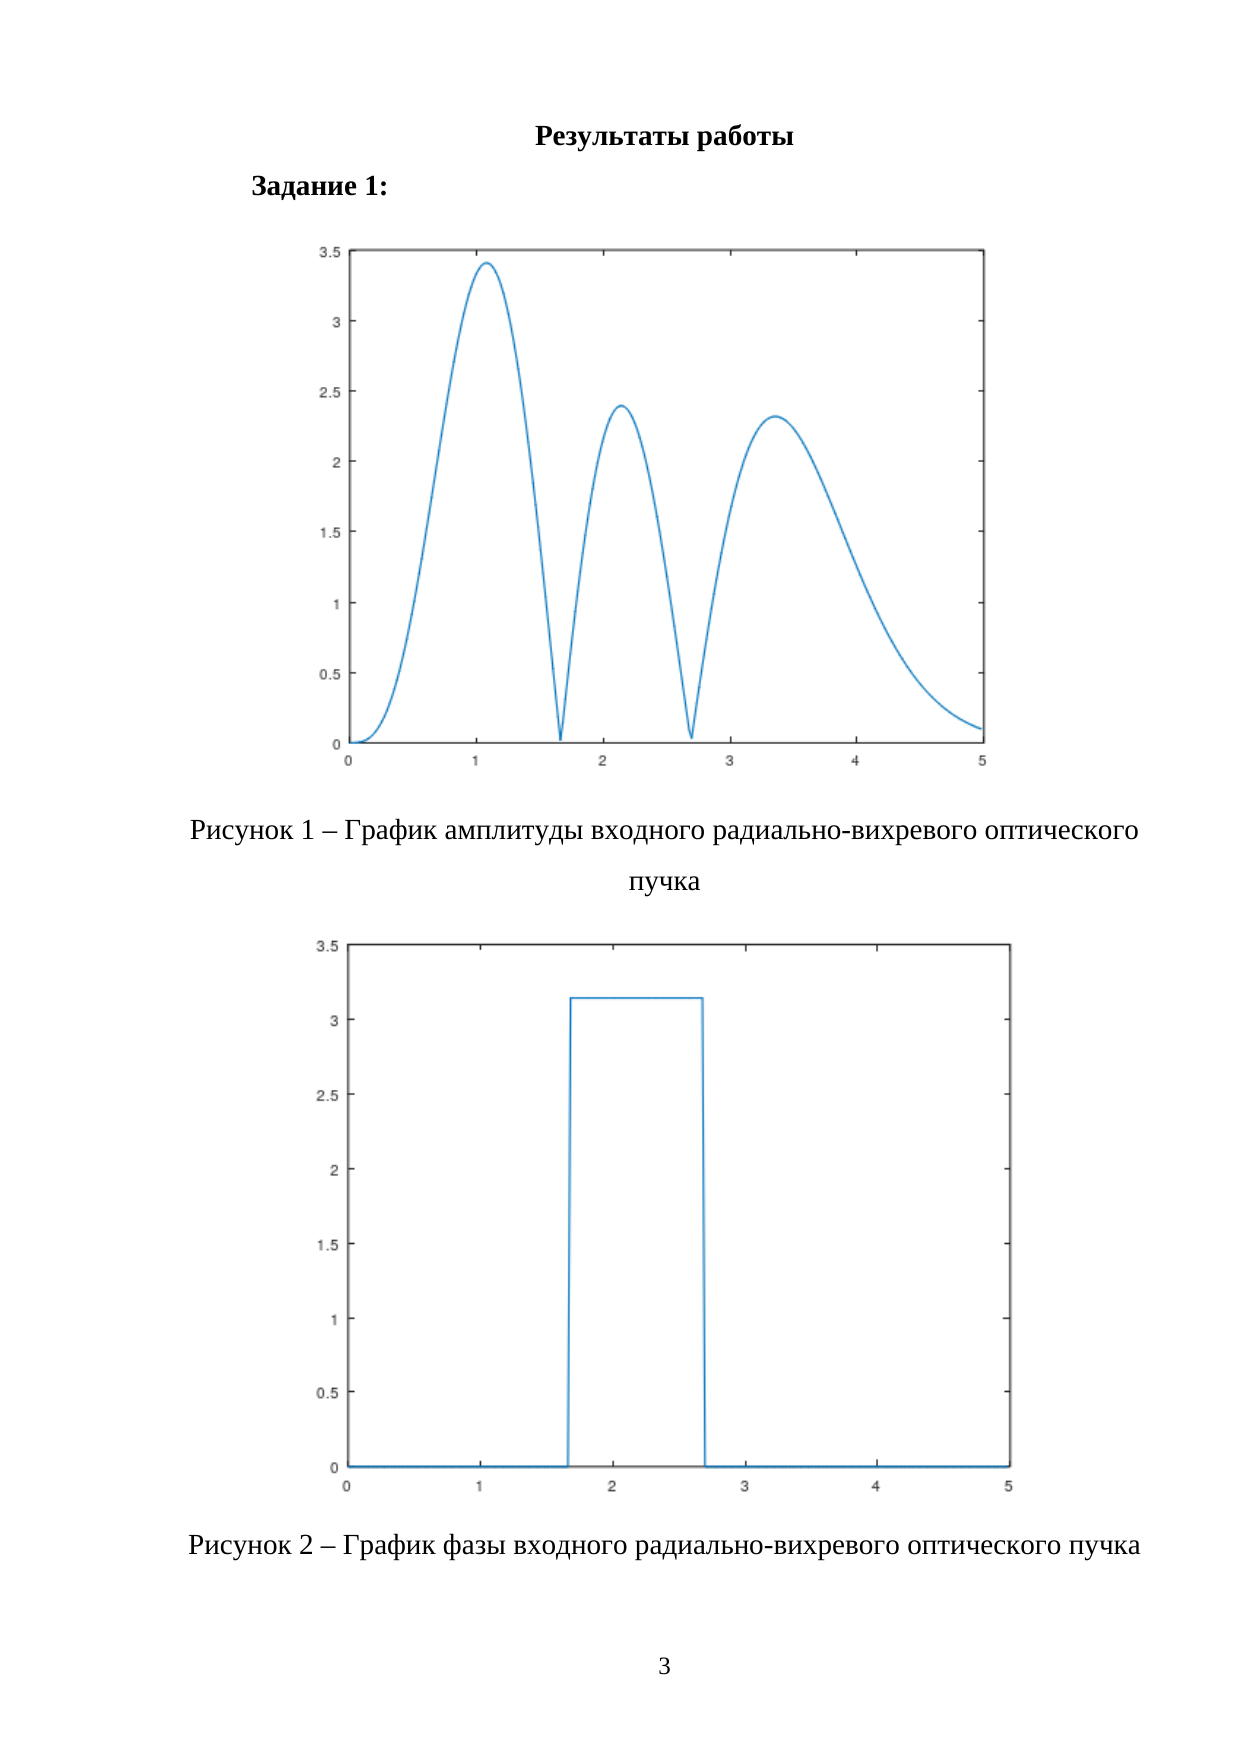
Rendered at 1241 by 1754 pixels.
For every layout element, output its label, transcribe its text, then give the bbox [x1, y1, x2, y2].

text Рисунок 1 – График амплитуды входного радиально-вихревого оптического пучка [177, 812, 1152, 896]
text Результаты работы [177, 118, 1152, 152]
picture [274, 912, 1055, 1513]
text Рисунок 2 – График фазы входного радиально-вихревого оптического пучка [177, 1527, 1152, 1561]
text Задание 1: [177, 168, 1152, 202]
picture [289, 218, 1040, 798]
